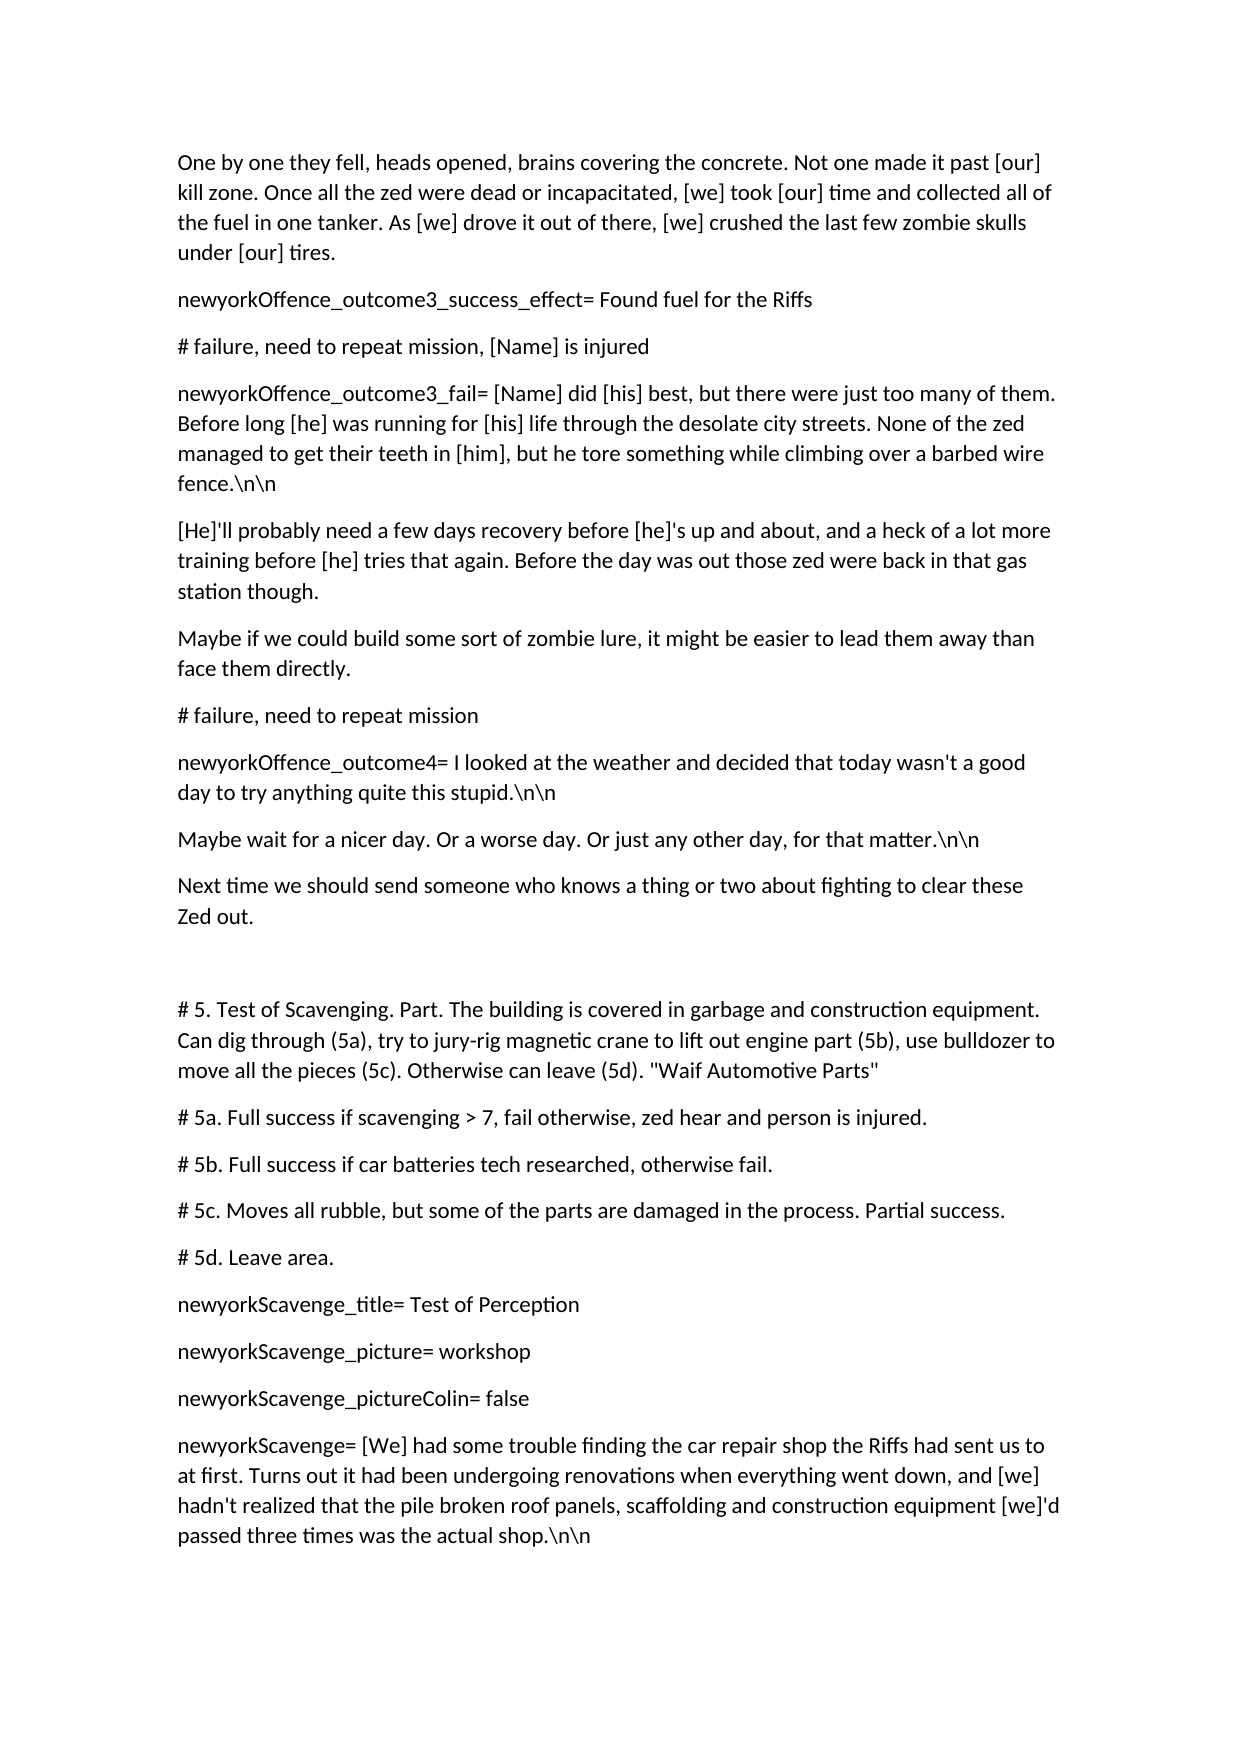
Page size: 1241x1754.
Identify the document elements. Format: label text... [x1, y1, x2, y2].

text Maybe wait for a nicer day. Or a worse day. Or just any other day, for that matter.\n\n [177, 825, 1063, 853]
text newyorkScavenge_picture= workshop [177, 1337, 1063, 1365]
text # failure, need to repeat mission, [Name] is injured [177, 332, 1063, 360]
text newyorkOffence_outcome4= I looked at the weather and decided that today wasn't a good day to try anything quite this stupid.\n\n [177, 748, 1063, 806]
text # 5. Test of Scavenging. Part. The building is covered in garbage and construction equipment. Can dig through (5a), try to jury-rig magnetic crane to lift out engine part (5b), use bulldozer to move all the pieces (5c). Otherwise can leave (5d). "Waif Automotive Parts" [177, 996, 1063, 1084]
text newyorkScavenge_title= Test of Perception [177, 1290, 1063, 1318]
text # 5a. Full success if scavenging > 7, fail otherwise, zed hear and person is injured. [177, 1103, 1063, 1131]
text Maybe if we could build some sort of zombie lure, it might be easier to lead them away than face them directly. [177, 624, 1063, 682]
text newyorkOffence_outcome3_fail= [Name] did [his] best, but there were just too many of them. Before long [he] was running for [his] life through the desolate city streets. None of the zed managed to get their teeth in [him], but he tore something while climbing over a barbed wire fence.\n\n [177, 379, 1063, 497]
text # 5c. Moves all rubble, but some of the parts are damaged in the process. Partial success. [177, 1197, 1063, 1224]
text Next time we should send someone who knows a thing or two about fighting to clear these Zed out. [177, 872, 1063, 930]
text newyorkScavenge= [We] had some trouble finding the car repair shop the Riffs had sent us to at first. Turns out it had been undergoing renovations when everything went down, and [we] hadn't realized that the pile broken roof panels, scaffolding and construction equipment [we]'d passed three times was the actual shop.\n\n [177, 1431, 1063, 1549]
text One by one they fell, heads opened, brains covering the concrete. Not one made it past [our] kill zone. Once all the zed were dead or incapacitated, [we] took [our] time and collected all of the fuel in one tanker. As [we] drove it out of there, [we] crushed the last few zombie skulls under [our] tires. [177, 148, 1063, 266]
text [He]'ll probably need a few days recovery before [he]'s up and about, and a heck of a lot more training before [he] tries that again. Before the day was out those zed were back in that gas station though. [177, 516, 1063, 605]
text # failure, need to repeat mission [177, 701, 1063, 729]
text # 5d. Leave area. [177, 1243, 1063, 1271]
text newyorkOffence_outcome3_success_effect= Found fuel for the Riffs [177, 285, 1063, 313]
text # 5b. Full success if car batteries tech researched, otherwise fail. [177, 1150, 1063, 1178]
text newyorkScavenge_pictureColin= false [177, 1384, 1063, 1412]
